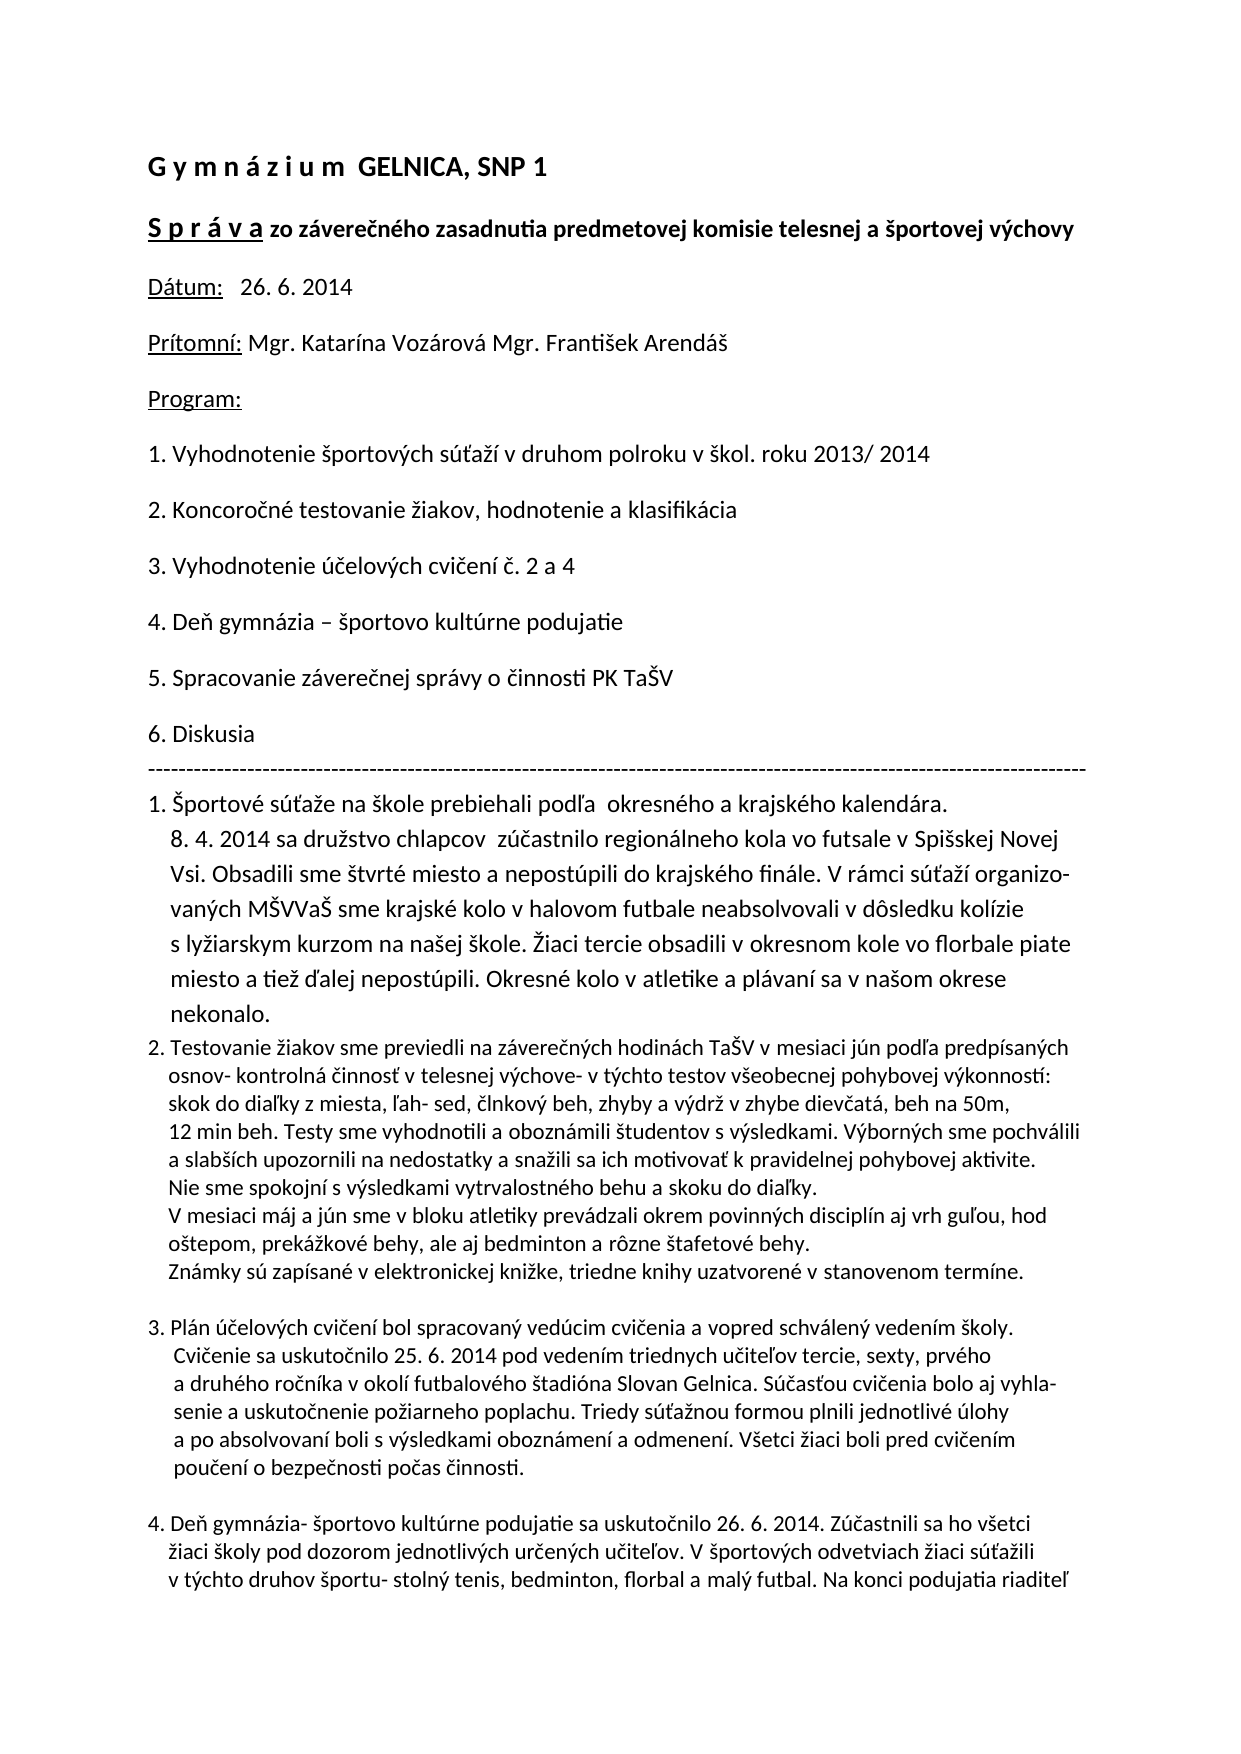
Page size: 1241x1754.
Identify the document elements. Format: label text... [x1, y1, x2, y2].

text osnov- kontrolná činnosť v telesnej výchove- v týchto testov všeobecnej pohybovej výkonností: [148, 1061, 1093, 1089]
text Nie sme spokojní s výsledkami vytrvalostného behu a skoku do diaľky. [148, 1173, 1093, 1201]
text 3. Plán účelových cvičení bol spracovaný vedúcim cvičenia a vopred schválený vedením školy. [148, 1313, 1093, 1341]
text a druhého ročníka v okolí futbalového štadióna Slovan Gelnica. Súčasťou cvičenia bolo aj vyhla- [148, 1369, 1093, 1397]
text miesto a tiež ďalej nepostúpili. Okresné kolo v atletike a plávaní sa v našom okrese [148, 963, 1093, 993]
text 2. Koncoročné testovanie žiakov, hodnotenie a klasifikácia [148, 494, 1093, 525]
text Dátum: 26. 6. 2014 [148, 271, 1093, 302]
text 4. Deň gymnázia- športovo kultúrne podujatie sa uskutočnilo 26. 6. 2014. Zúčastnili sa ho všetci [148, 1509, 1093, 1537]
text 3. Vyhodnotenie účelových cvičení č. 2 a 4 [148, 550, 1093, 581]
text S p r á v a zo záverečného zasadnutia predmetovej komisie telesnej a športovej výchovy [148, 209, 1093, 245]
text senie a uskutočnenie požiarneho poplachu. Triedy súťažnou formou plnili jednotlivé úlohy [148, 1397, 1093, 1425]
text G y m n á z i u m GELNICA, SNP 1 [148, 148, 1093, 183]
text a po absolvovaní boli s výsledkami oboznámení a odmenení. Všetci žiaci boli pred cvičením [148, 1425, 1093, 1453]
text 5. Spracovanie záverečnej správy o činnosti PK TaŠV [148, 662, 1093, 692]
text 1. Športové súťaže na škole prebiehali podľa okresného a krajského kalendára. [148, 788, 1093, 818]
text 1. Vyhodnotenie športových súťaží v druhom polroku v škol. roku 2013/ 2014 [148, 439, 1093, 469]
text oštepom, prekážkové behy, ale aj bedminton a rôzne štafetové behy. [148, 1229, 1093, 1257]
text s lyžiarskym kurzom na našej škole. Žiaci tercie obsadili v okresnom kole vo florbale piate [148, 928, 1093, 958]
text Prítomní: Mgr. Katarína Vozárová Mgr. František Arendáš [148, 327, 1093, 357]
text poučení o bezpečnosti počas činnosti. [148, 1453, 1093, 1481]
text v týchto druhov športu- stolný tenis, bedminton, florbal a malý futbal. Na konci podujatia riaditeľ [148, 1565, 1093, 1593]
text Vsi. Obsadili sme štvrté miesto a nepostúpili do krajského finále. V rámci súťaží organizo- [148, 858, 1093, 888]
text Známky sú zapísané v elektronickej knižke, triedne knihy uzatvorené v stanovenom termíne. [148, 1257, 1093, 1285]
text 8. 4. 2014 sa družstvo chlapcov zúčastnilo regionálneho kola vo futsale v Spišskej Novej [148, 823, 1093, 853]
text --------------------------------------------------------------------------------------------------------------------------- [148, 753, 1093, 783]
text 6. Diskusia [148, 718, 1093, 748]
text nekonalo. [148, 998, 1093, 1028]
text V mesiaci máj a jún sme v bloku atletiky prevádzali okrem povinných disciplín aj vrh guľou, hod [148, 1201, 1093, 1229]
text a slabších upozornili na nedostatky a snažili sa ich motivovať k pravidelnej pohybovej aktivite. [148, 1145, 1093, 1173]
text Program: [148, 383, 1093, 413]
text 2. Testovanie žiakov sme previedli na záverečných hodinách TaŠV v mesiaci jún podľa predpísaných [148, 1033, 1093, 1061]
text skok do diaľky z miesta, ľah- sed, člnkový beh, zhyby a výdrž v zhybe dievčatá, beh na 50m, [148, 1089, 1093, 1117]
text žiaci školy pod dozorom jednotlivých určených učiteľov. V športových odvetviach žiaci súťažili [148, 1537, 1093, 1565]
text vaných MŠVVaŠ sme krajské kolo v halovom futbale neabsolvovali v dôsledku kolízie [148, 893, 1093, 923]
text 4. Deň gymnázia – športovo kultúrne podujatie [148, 606, 1093, 637]
text 12 min beh. Testy sme vyhodnotili a oboznámili študentov s výsledkami. Výborných sme pochválili [148, 1117, 1093, 1145]
text Cvičenie sa uskutočnilo 25. 6. 2014 pod vedením triednych učiteľov tercie, sexty, prvého [148, 1341, 1093, 1369]
